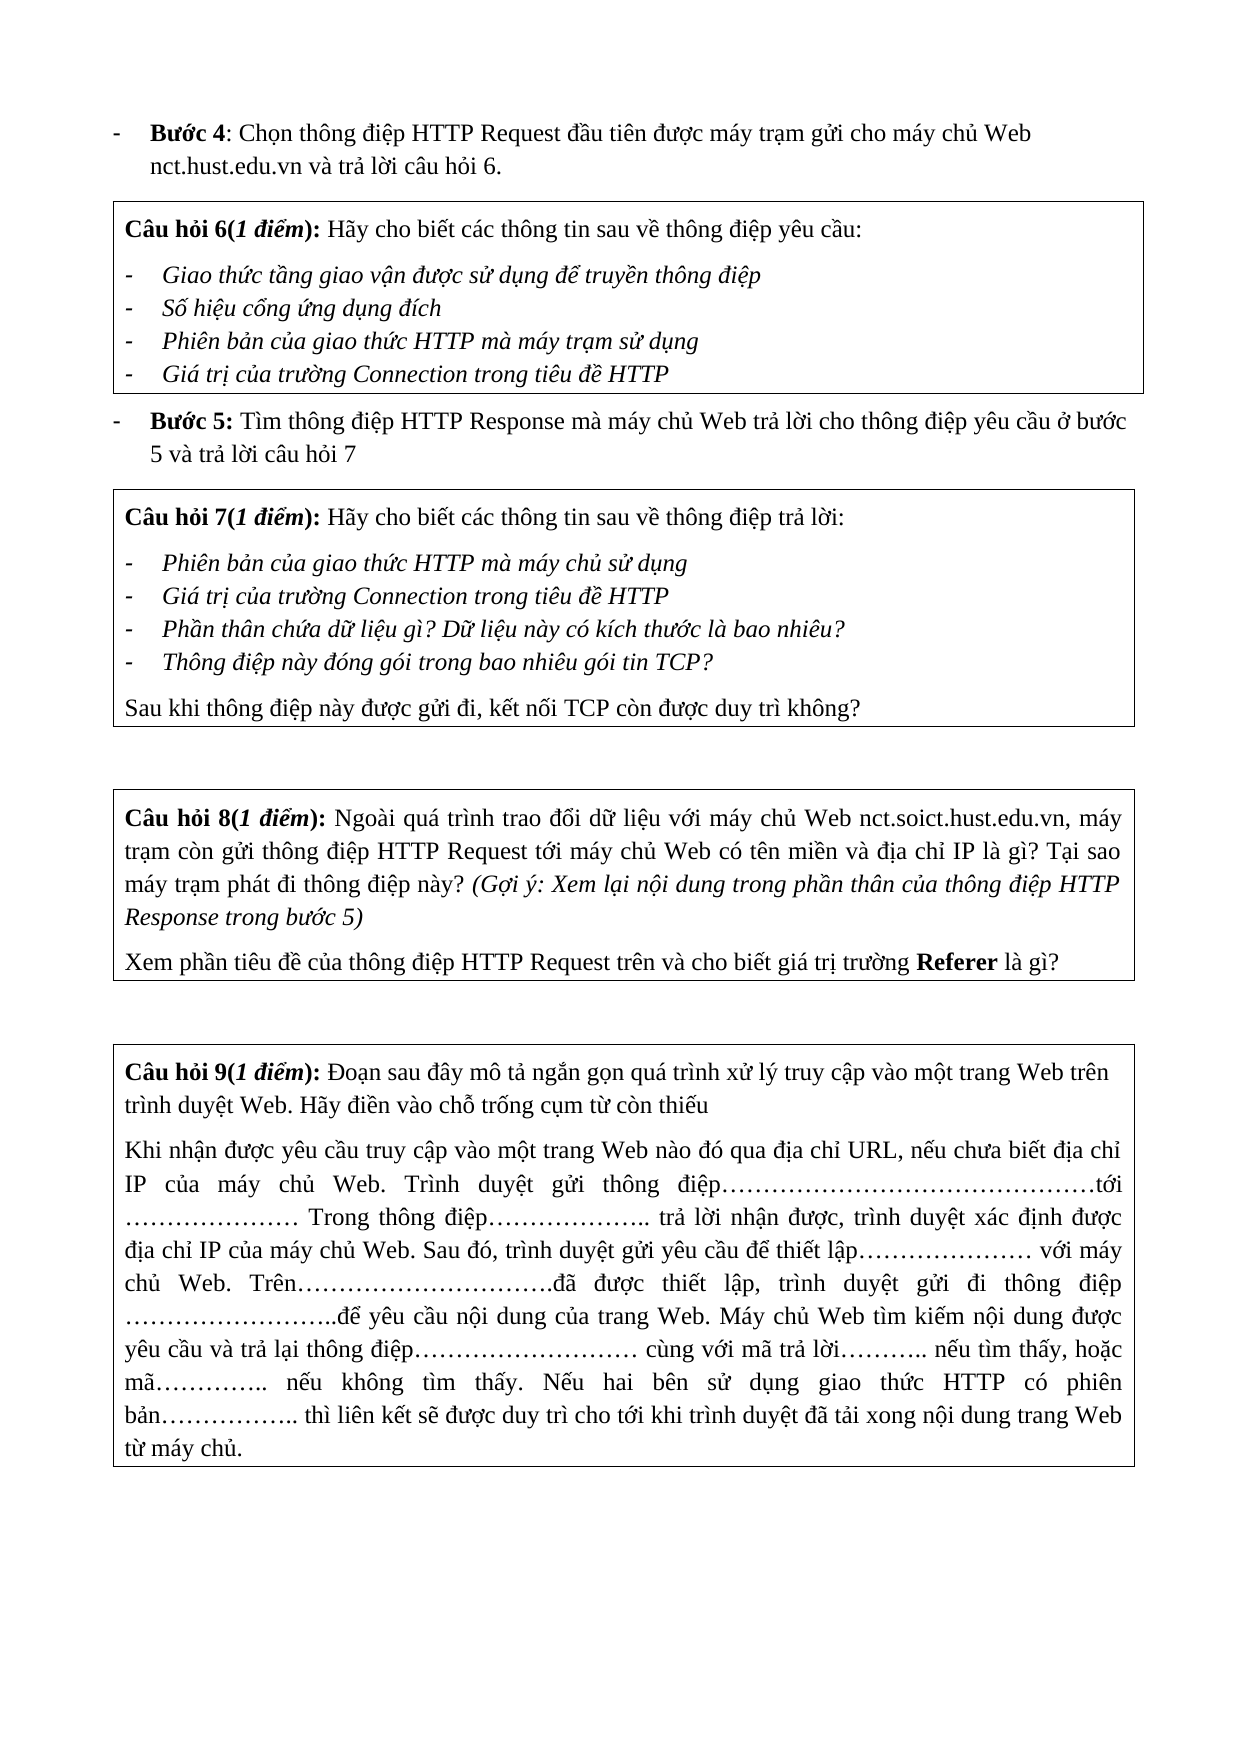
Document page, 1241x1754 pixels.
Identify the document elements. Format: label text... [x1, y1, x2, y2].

table_header Câu hỏi 7(1 điểm): Hãy cho biết các thông tin sau về thông điệp trả lời: Phiên bản của giao thức HTTP mà máy chủ sử dụng Giá trị của trường Connection trong tiêu đề HTTP Phần thân chứa dữ liệu gì? Dữ liệu này có kích thước là bao nhiêu? Thông điệp này đóng gói trong bao nhiêu gói tin TCP? Sau khi thông điệp này được gửi đi, kết nối TCP còn được duy trì không? [114, 490, 1134, 726]
table_header Câu hỏi 8(1 điểm): Ngoài quá trình trao đổi dữ liệu với máy chủ Web nct.soict.hust.edu.vn, máy trạm còn gửi thông điệp HTTP Request tới máy chủ Web có tên miền và địa chỉ IP là gì? Tại sao máy trạm phát đi thông điệp này? (Gợi ý: Xem lại nội dung trong phần thân của thông điệp HTTP Response trong bước 5) Xem phần tiêu đề của thông điệp HTTP Request trên và cho biết giá trị trường Referer là gì? [114, 790, 1134, 980]
list Bước 4: Chọn thông điệp HTTP Request đầu tiên được máy trạm gửi cho máy chủ Web nct.hust.edu.vn và trả lời câu hỏi 6. [112, 118, 1128, 180]
table_header Câu hỏi 9(1 điểm): Đoạn sau đây mô tả ngắn gọn quá trình xử lý truy cập vào một trang Web trên trình duyệt Web. Hãy điền vào chỗ trống cụm từ còn thiếu Khi nhận được yêu cầu truy cập vào một trang Web nào đó qua địa chỉ URL, nếu chưa biết địa chỉ IP của máy chủ Web. Trình duyệt gửi thông điệp………………………………………tới ………………… Trong thông điệp……………….. trả lời nhận được, trình duyệt xác định được địa chỉ IP của máy chủ Web. Sau đó, trình duyệt gửi yêu cầu để thiết lập………………… với máy chủ Web. Trên………………………….đã được thiết lập, trình duyệt gửi đi thông điệp ……………………..để yêu cầu nội dung của trang Web. Máy chủ Web tìm kiếm nội dung được yêu cầu và trả lại thông điệp……………………… cùng với mã trả lời……….. nếu tìm thấy, hoặc mã………….. nếu không tìm thấy. Nếu hai bên sử dụng giao thức HTTP có phiên bản…………….. thì liên kết sẽ được duy trì cho tới khi trình duyệt đã tải xong nội dung trang Web từ máy chủ. [114, 1045, 1134, 1466]
list Bước 5: Tìm thông điệp HTTP Response mà máy chủ Web trả lời cho thông điệp yêu cầu ở bước 5 và trả lời câu hỏi 7 [112, 406, 1128, 468]
table_header Câu hỏi 6(1 điểm): Hãy cho biết các thông tin sau về thông điệp yêu cầu: Giao thức tầng giao vận được sử dụng để truyền thông điệp Số hiệu cổng ứng dụng đích Phiên bản của giao thức HTTP mà máy trạm sử dụng Giá trị của trường Connection trong tiêu đề HTTP [114, 202, 1143, 392]
